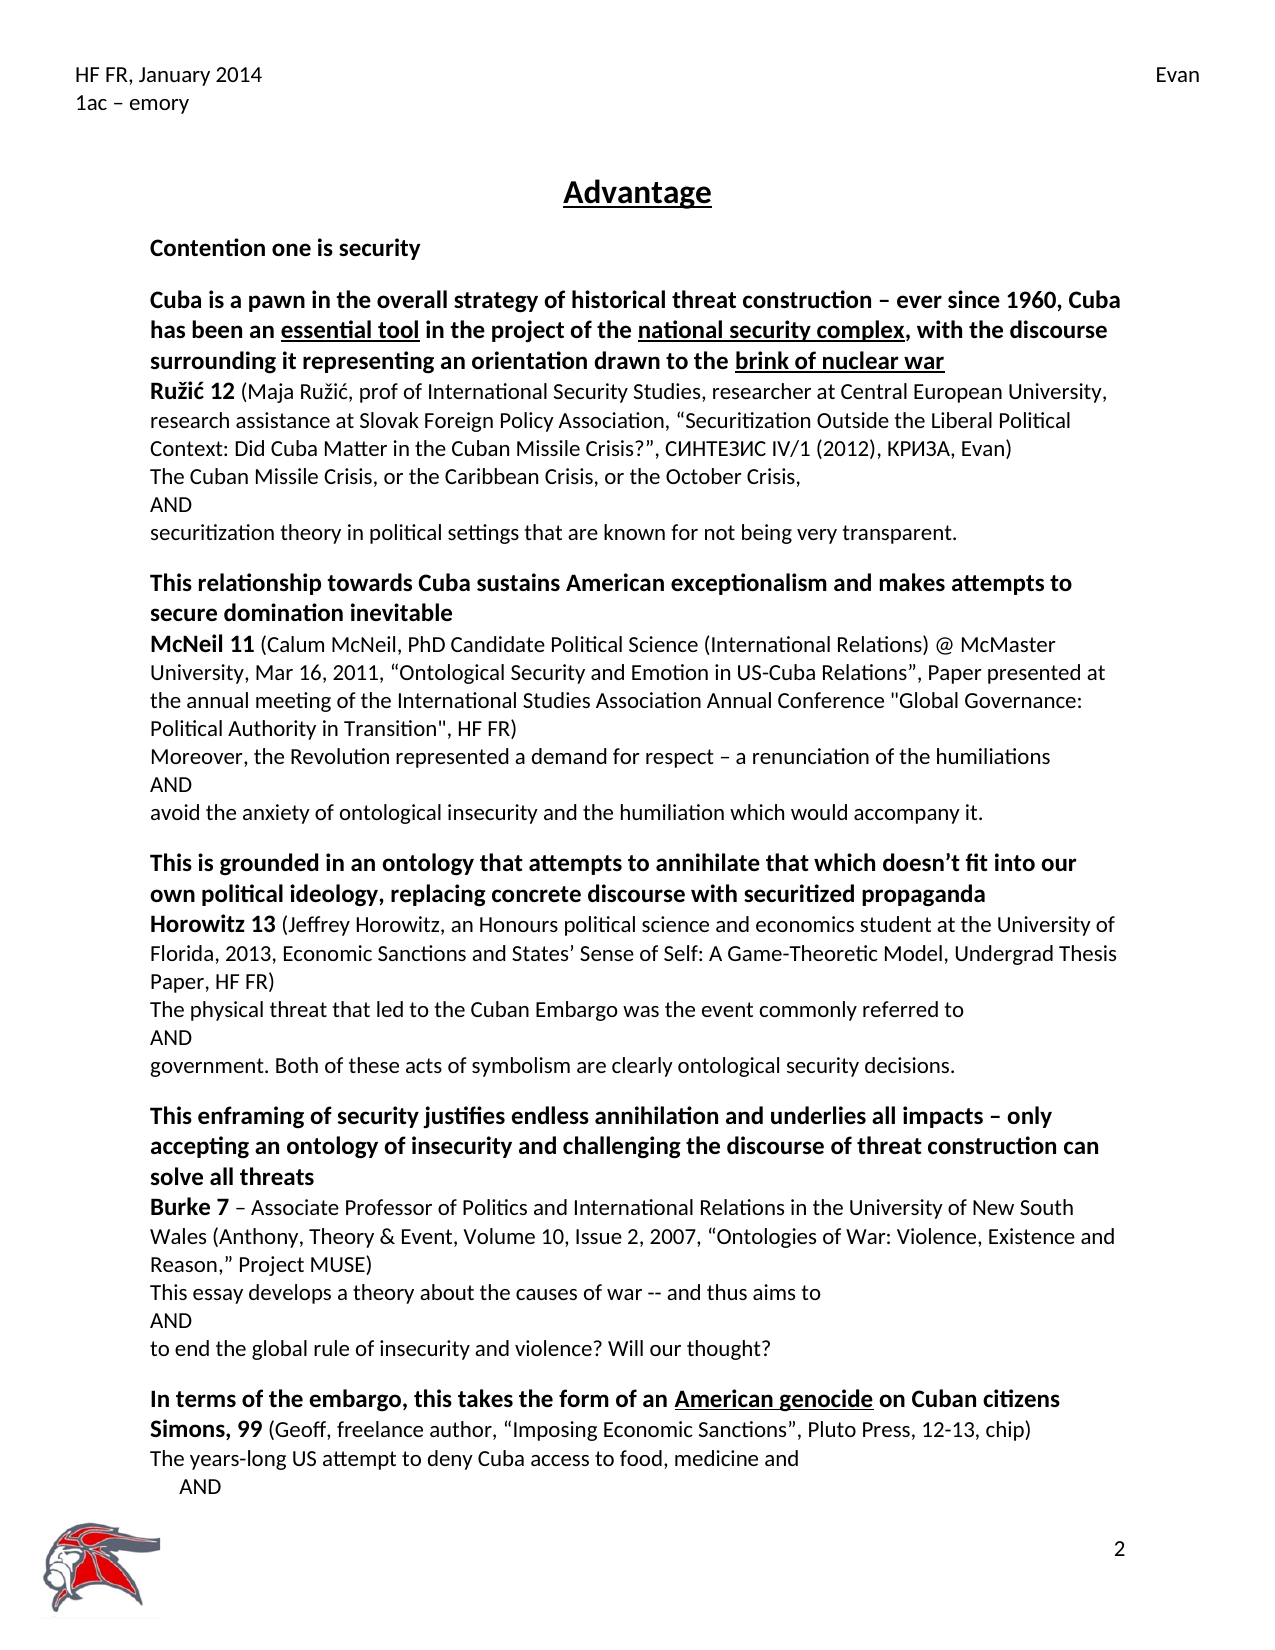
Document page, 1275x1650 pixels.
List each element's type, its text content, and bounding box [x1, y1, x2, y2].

text Simons, 99 (Geoff, freelance author, “Imposing Economic Sanctions”, Pluto Press, 12-13, chip) [150, 1413, 1125, 1444]
text The years-long US attempt to deny Cuba access to food, medicine and [150, 1444, 1125, 1472]
text The physical threat that led to the Cuban Embargo was the event commonly referred to [150, 995, 1125, 1023]
text AND [150, 770, 1125, 798]
text In terms of the embargo, this takes the form of an American genocide on Cuban citizens [150, 1383, 1125, 1413]
text AND [150, 1306, 1125, 1334]
subtitle This relationship towards Cuba sustains American exceptionalism and makes attempts to secure domination inevitable [150, 567, 1125, 628]
text Cuba is a pawn in the overall strategy of historical threat construction – ever since 1960, Cuba has been an essential tool in the project of the national security complex, with the discourse surrounding it representing an orientation drawn to the brink of nuclear war [150, 284, 1125, 375]
text Contention one is security [150, 232, 1125, 263]
picture [41, 1499, 161, 1619]
text McNeil 11 (Calum McNeil, PhD Candidate Political Science (International Relations) @ McMaster University, Mar 16, 2011, “Ontological Security and Emotion in US-Cuba Relations”, Paper presented at the annual meeting of the International Studies Association Annual Conference "Global Governance: Political Authority in Transition", HF FR) [150, 628, 1125, 742]
text AND [150, 1023, 1125, 1051]
text Horowitz 13 (Jeffrey Horowitz, an Honours political science and economics student at the University of Florida, 2013, Economic Sanctions and States’ Sense of Self: A Game-Theoretic Model, Undergrad Thesis Paper, HF FR) [150, 908, 1125, 995]
text Moreover, the Revolution represented a demand for respect – a renunciation of the humiliations [150, 742, 1125, 770]
text government. Both of these acts of symbolism are clearly ontological security decisions. [150, 1051, 1125, 1079]
text avoid the anxiety of ontological insecurity and the humiliation which would accompany it. [150, 798, 1125, 826]
text Burke 7 – Associate Professor of Politics and International Relations in the University of New South Wales (Anthony, Theory & Event, Volume 10, Issue 2, 2007, “Ontologies of War: Violence, Existence and Reason,” Project MUSE) [150, 1191, 1125, 1278]
subtitle This is grounded in an ontology that attempts to annihilate that which doesn’t fit into our own political ideology, replacing concrete discourse with securitized propaganda [150, 847, 1125, 908]
text to end the global rule of insecurity and violence? Will our thought? [150, 1334, 1125, 1362]
text This enframing of security justifies endless annihilation and underlies all impacts – only accepting an ontology of insecurity and challenging the discourse of threat construction can solve all threats [150, 1100, 1125, 1191]
text Ružić 12 (Maja Ružić, prof of International Security Studies, researcher at Central European University, research assistance at Slovak Foreign Policy Association, “Securitization Outside the Liberal Political Context: Did Cuba Matter in the Cuban Missile Crisis?”, СИНТЕЗИС IV/1 (2012), КРИЗА, Evan) [150, 375, 1125, 462]
text Advantage [150, 171, 1125, 212]
text AND [150, 490, 1125, 518]
text The Cuban Missile Crisis, or the Caribbean Crisis, or the October Crisis, [150, 462, 1125, 490]
text This essay develops a theory about the causes of war -- and thus aims to [150, 1278, 1125, 1306]
text securitization theory in political settings that are known for not being very transparent. [150, 518, 1125, 546]
text AND [150, 1472, 1125, 1500]
